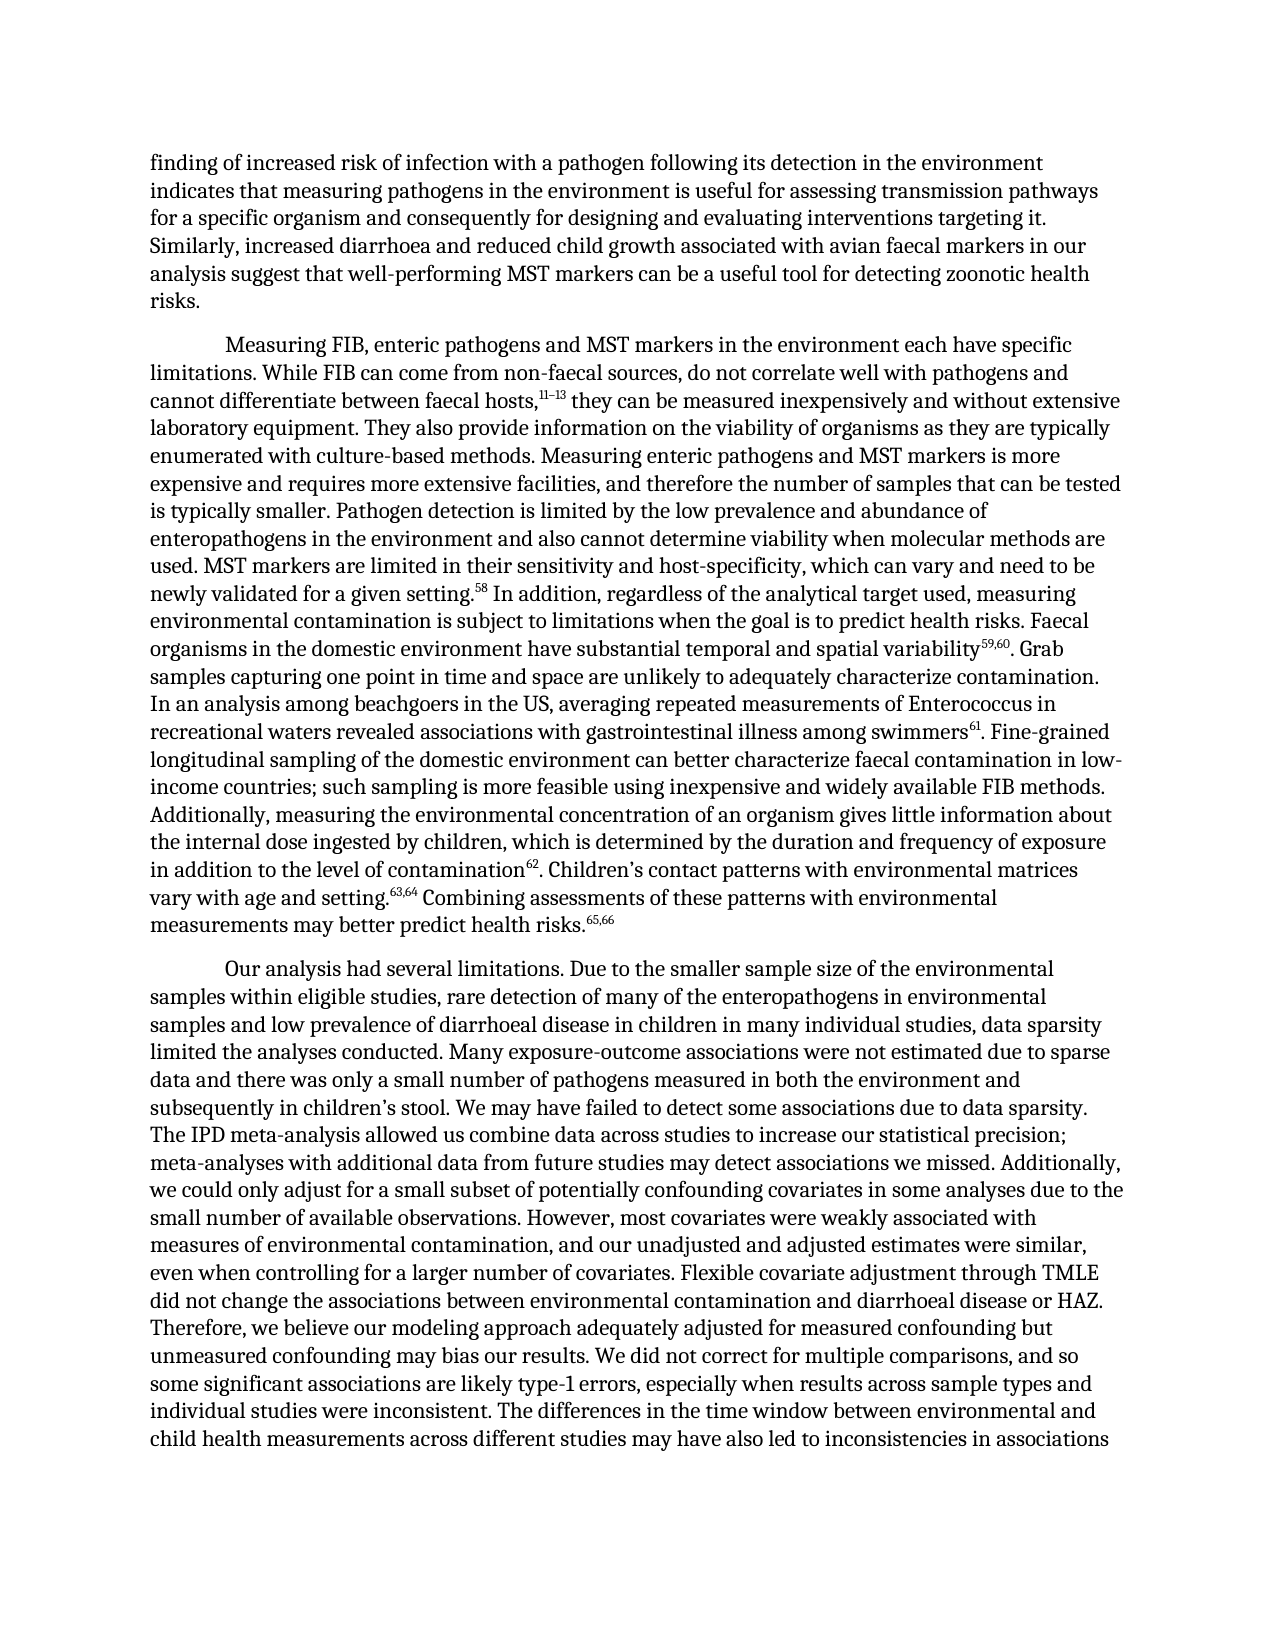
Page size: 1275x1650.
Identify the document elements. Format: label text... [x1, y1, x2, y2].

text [150, 150, 1125, 314]
text Measuring FIB, enteric pathogens and MST markers in the environment each have specific limitations. While FIB can come from non-faecal sources, do not correlate well with pathogens and cannot differentiate between faecal hosts,11–13 they can be measured inexpensively and without extensive laboratory equipment. They also provide information on the viability of organisms as they are typically enumerated with culture-based methods. Measuring enteric pathogens and MST markers is more expensive and requires more extensive facilities, and therefore the number of samples that can be tested is typically smaller. Pathogen detection is limited by the low prevalence and abundance of enteropathogens in the environment and also cannot determine viability when molecular methods are used. MST markers are limited in their sensitivity and host-specificity, which can vary and need to be newly validated for a given setting.58 In addition, regardless of the analytical target used, measuring environmental contamination is subject to limitations when the goal is to predict health risks. Faecal organisms in the domestic environment have substantial temporal and spatial variability59,60. Grab samples capturing one point in time and space are unlikely to adequately characterize contamination. In an analysis among beachgoers in the US, averaging repeated measurements of Enterococcus in recreational waters revealed associations with gastrointestinal illness among swimmers61. Fine-grained longitudinal sampling of the domestic environment can better characterize faecal contamination in low-income countries; such sampling is more feasible using inexpensive and widely available FIB methods. Additionally, measuring the environmental concentration of an organism gives little information about the internal dose ingested by children, which is determined by the duration and frequency of exposure in addition to the level of contamination62. Children’s contact patterns with environmental matrices vary with age and setting.63,64 Combining assessments of these patterns with environmental measurements may better predict health risks.65,66 [150, 332, 1125, 938]
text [150, 956, 1125, 1452]
